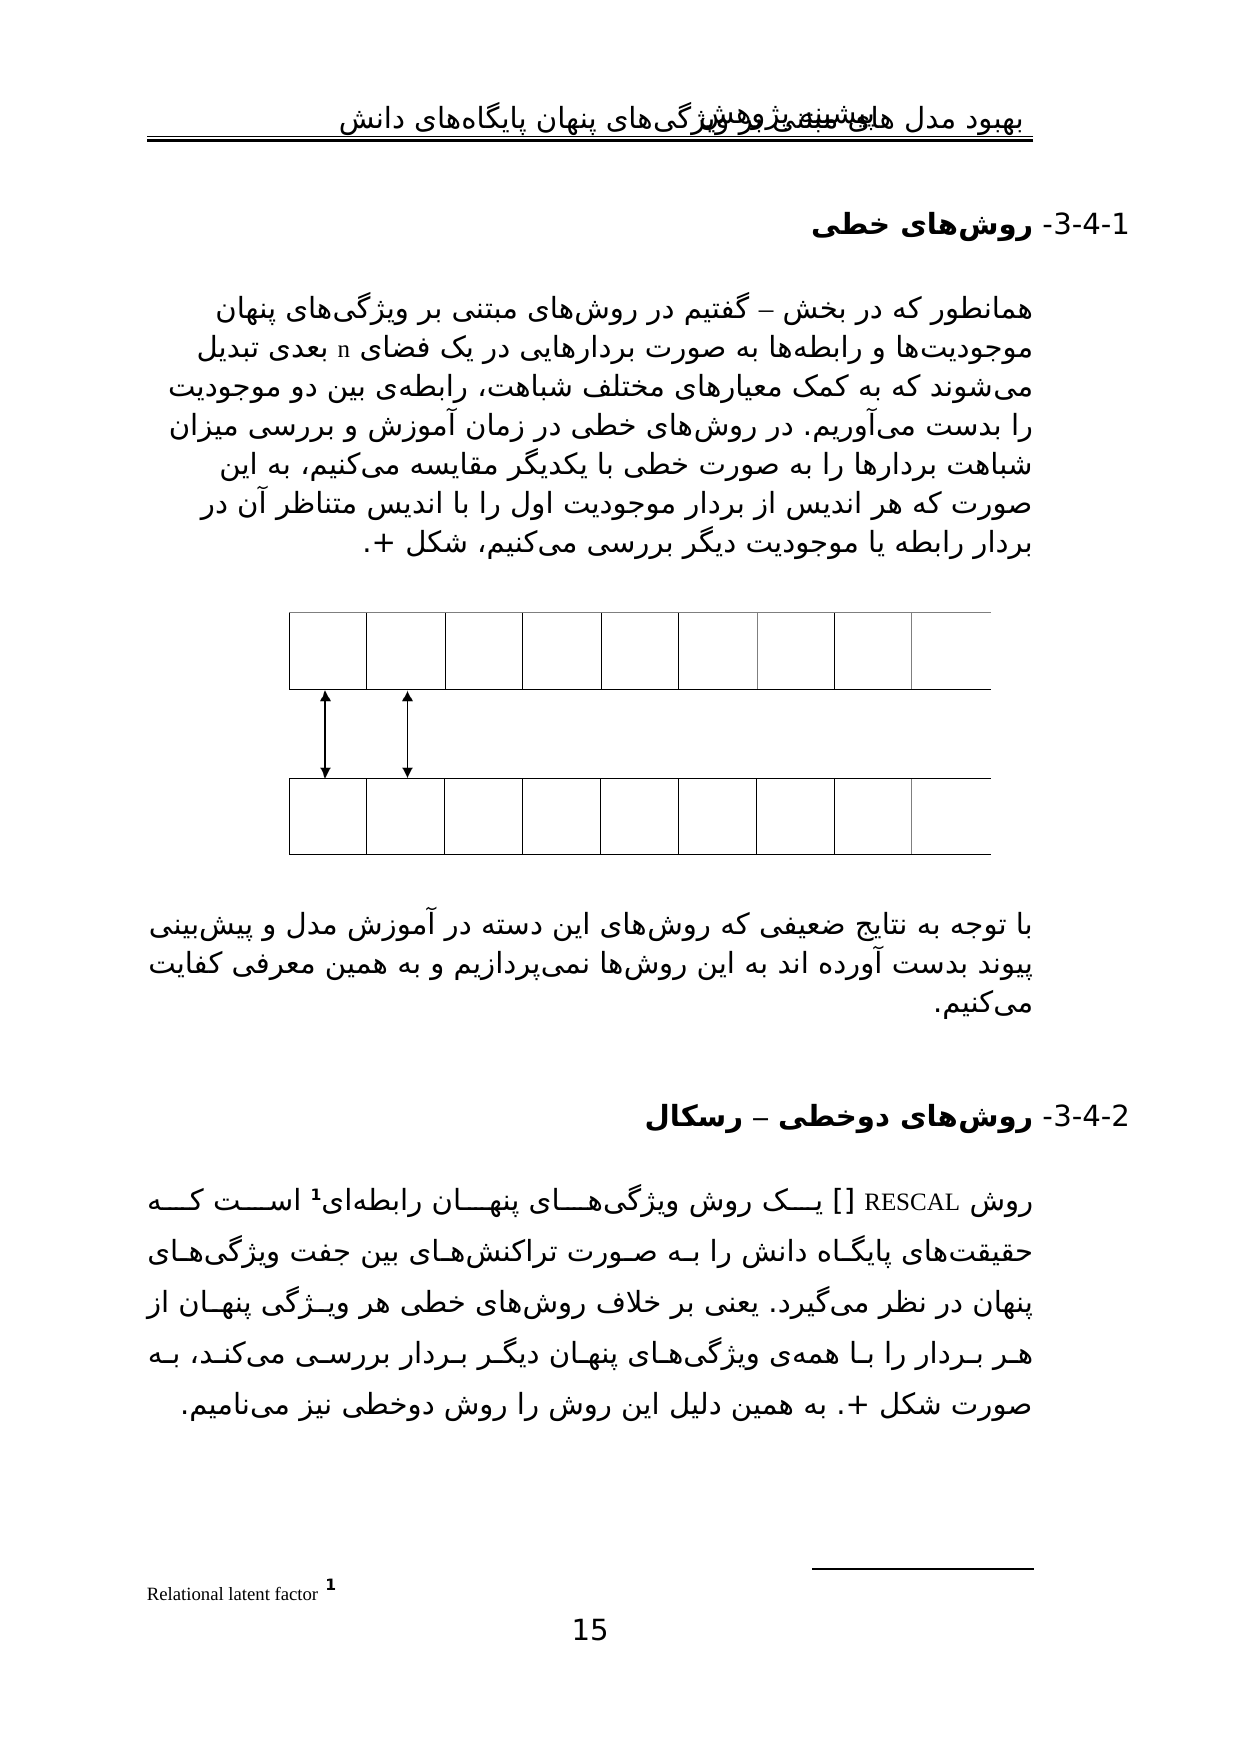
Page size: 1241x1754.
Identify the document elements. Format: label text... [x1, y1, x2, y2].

text با توجه به نتایج ضعیفی که روش‌های این دسته در آموزش مدل و پیش‌بینی پیوند بدست آورده اند به این روش‌ها نمی‌پردازیم و به همین معرفی کفایت می‌کنیم. [147, 908, 1033, 1019]
picture [268, 584, 1024, 882]
text روش‌های دوخطی – رسکال [147, 1099, 1033, 1134]
text همانطور که در بخش – گفتیم در روش‌های مبتنی بر ویژگی‌های پنهان موجودیت‌ها و رابطه‌ها به صورت بردار‌هایی در یک فضای n بعدی تبدیل می‌شوند که به کمک معیارهای مختلف شباهت، رابطه‌ی بین دو موجودیت را بدست می‌آوریم. در روش‌های خطی در زمان آموزش و بررسی میزان شباهت بردارها را به صورت خطی با یکدیگر مقایسه می‌کنیم، به این صورت که هر اندیس از بردار موجودیت اول را با اندیس متناظر آن در بردار رابطه یا موجودیت دیگر بررسی می‌کنیم، شکل +. [147, 291, 1033, 559]
text روش‌های خطی [147, 207, 1033, 241]
text روش RESCAL [] یک روش ویژگی‌های پنهان رابطه‌ای است که حقیقت‌های پایگاه دانش را به صورت تراکنش‌های بین جفت ویژگی‌های پنهان در نظر می‌گیرد. یعنی بر خلاف روش‌های خطی هر ویژگی پنهان از هر بردار را با همه‌ی ویژگی‌های پنهان دیگر بردار بررسی می‌کند، به صورت شکل +. به همین دلیل این روش را روش دوخطی نیز می‌نامیم. [147, 1184, 1033, 1421]
